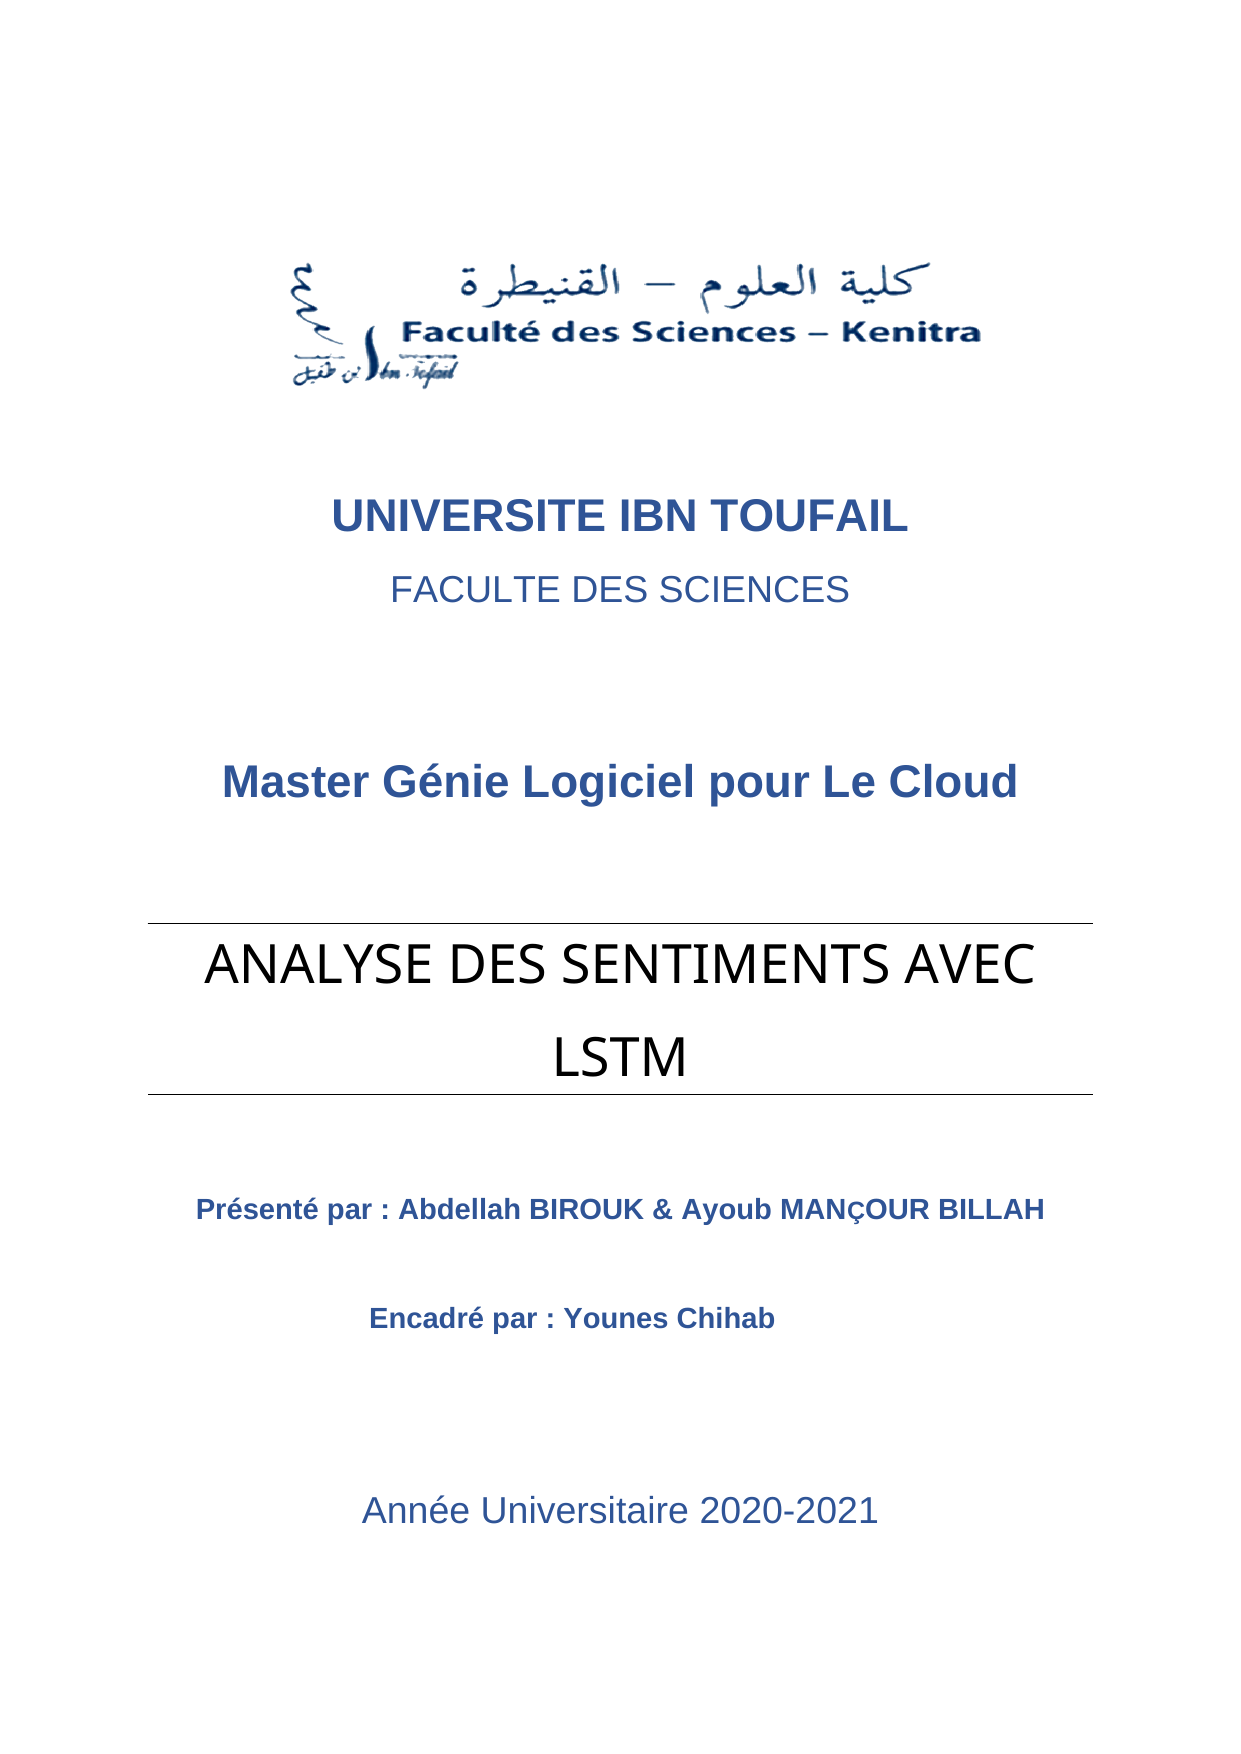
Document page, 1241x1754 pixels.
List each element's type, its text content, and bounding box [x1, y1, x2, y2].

text Encadré par : Younes Chihab [295, 1301, 1093, 1334]
text UNIVERSITE IBN TOUFAIL [148, 488, 1093, 541]
picture [147, 160, 1117, 467]
text FACULTE DES SCIENCES [148, 567, 1093, 610]
text Année Universitaire 2020-2021 [148, 1488, 1093, 1531]
text Master Génie Logiciel pour Le Cloud [148, 754, 1093, 807]
text ANALYSE DES SENTIMENTS AVEC LSTM [148, 924, 1093, 1094]
text Présenté par : Abdellah BIROUK & Ayoub MANÇOUR BILLAH [148, 1192, 1093, 1226]
